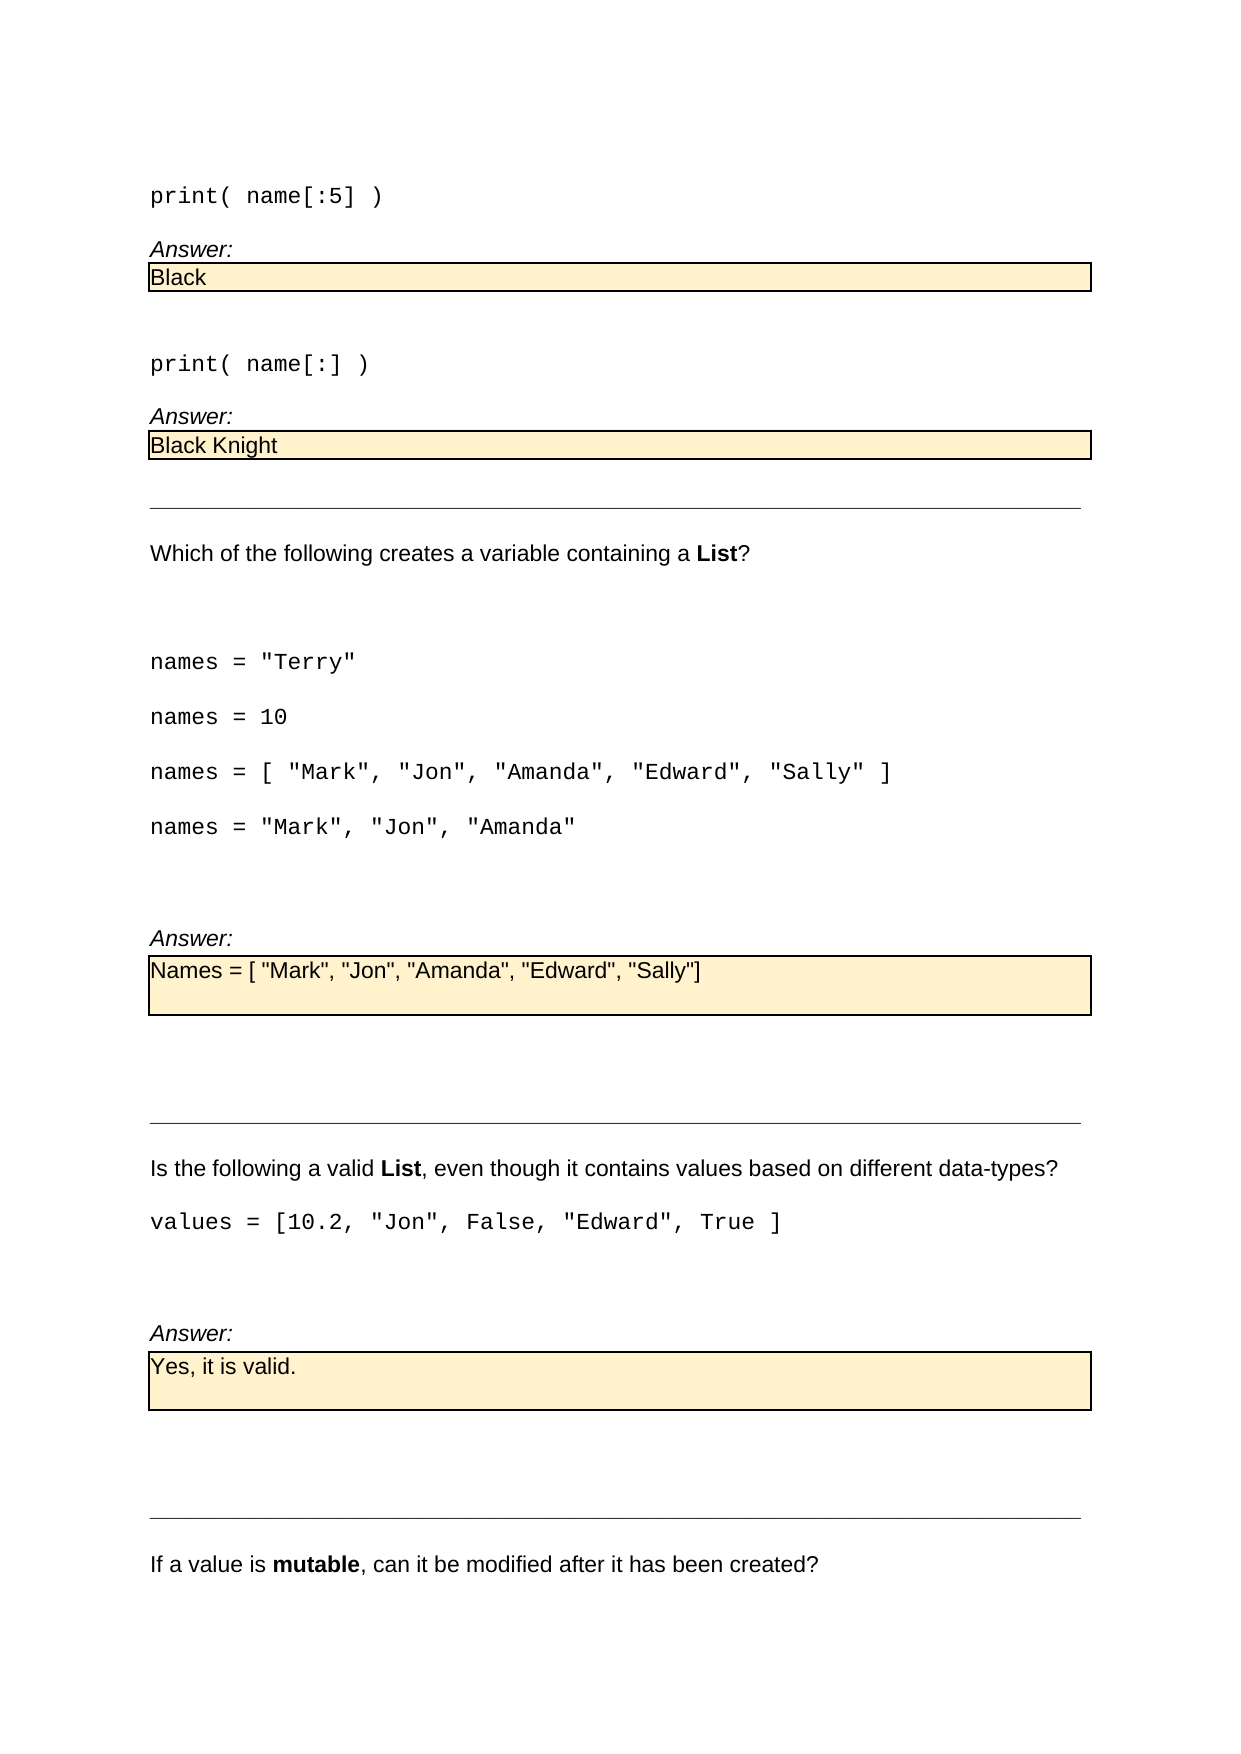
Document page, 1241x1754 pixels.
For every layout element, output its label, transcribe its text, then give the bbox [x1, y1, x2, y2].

text _________________________________________________________________________ [150, 485, 1090, 511]
text If a value is mutable, can it be modified after it has been created? [150, 1551, 1090, 1577]
text _________________________________________________________________________ [150, 1100, 1090, 1126]
text Answer: [150, 236, 1090, 262]
text values = [10.2, "Jon", False, "Edward", True ] [150, 1210, 1090, 1236]
text Which of the following creates a variable containing a List? [150, 540, 1090, 567]
text names = [ "Mark", "Jon", "Amanda", "Edward", "Sally" ] [150, 760, 1090, 786]
text Black [150, 264, 1090, 290]
text names = "Mark", "Jon", "Amanda" [150, 815, 1090, 841]
text print( name[:] ) [150, 352, 1090, 378]
text Answer: [150, 403, 1090, 429]
text Names = [ "Mark", "Jon", "Amanda", "Edward", "Sally"] [150, 957, 1090, 984]
text names = 10 [150, 705, 1090, 731]
text Answer: [150, 1320, 1090, 1347]
text names = "Terry" [150, 651, 1090, 677]
text Is the following a valid List, even though it contains values based on different data-types? [150, 1155, 1090, 1182]
text Black Knight [150, 432, 1090, 458]
text Yes, it is valid. [150, 1353, 1090, 1379]
text Answer: [150, 925, 1090, 951]
text print( name[:5] ) [150, 185, 1090, 211]
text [150, 1495, 1090, 1522]
